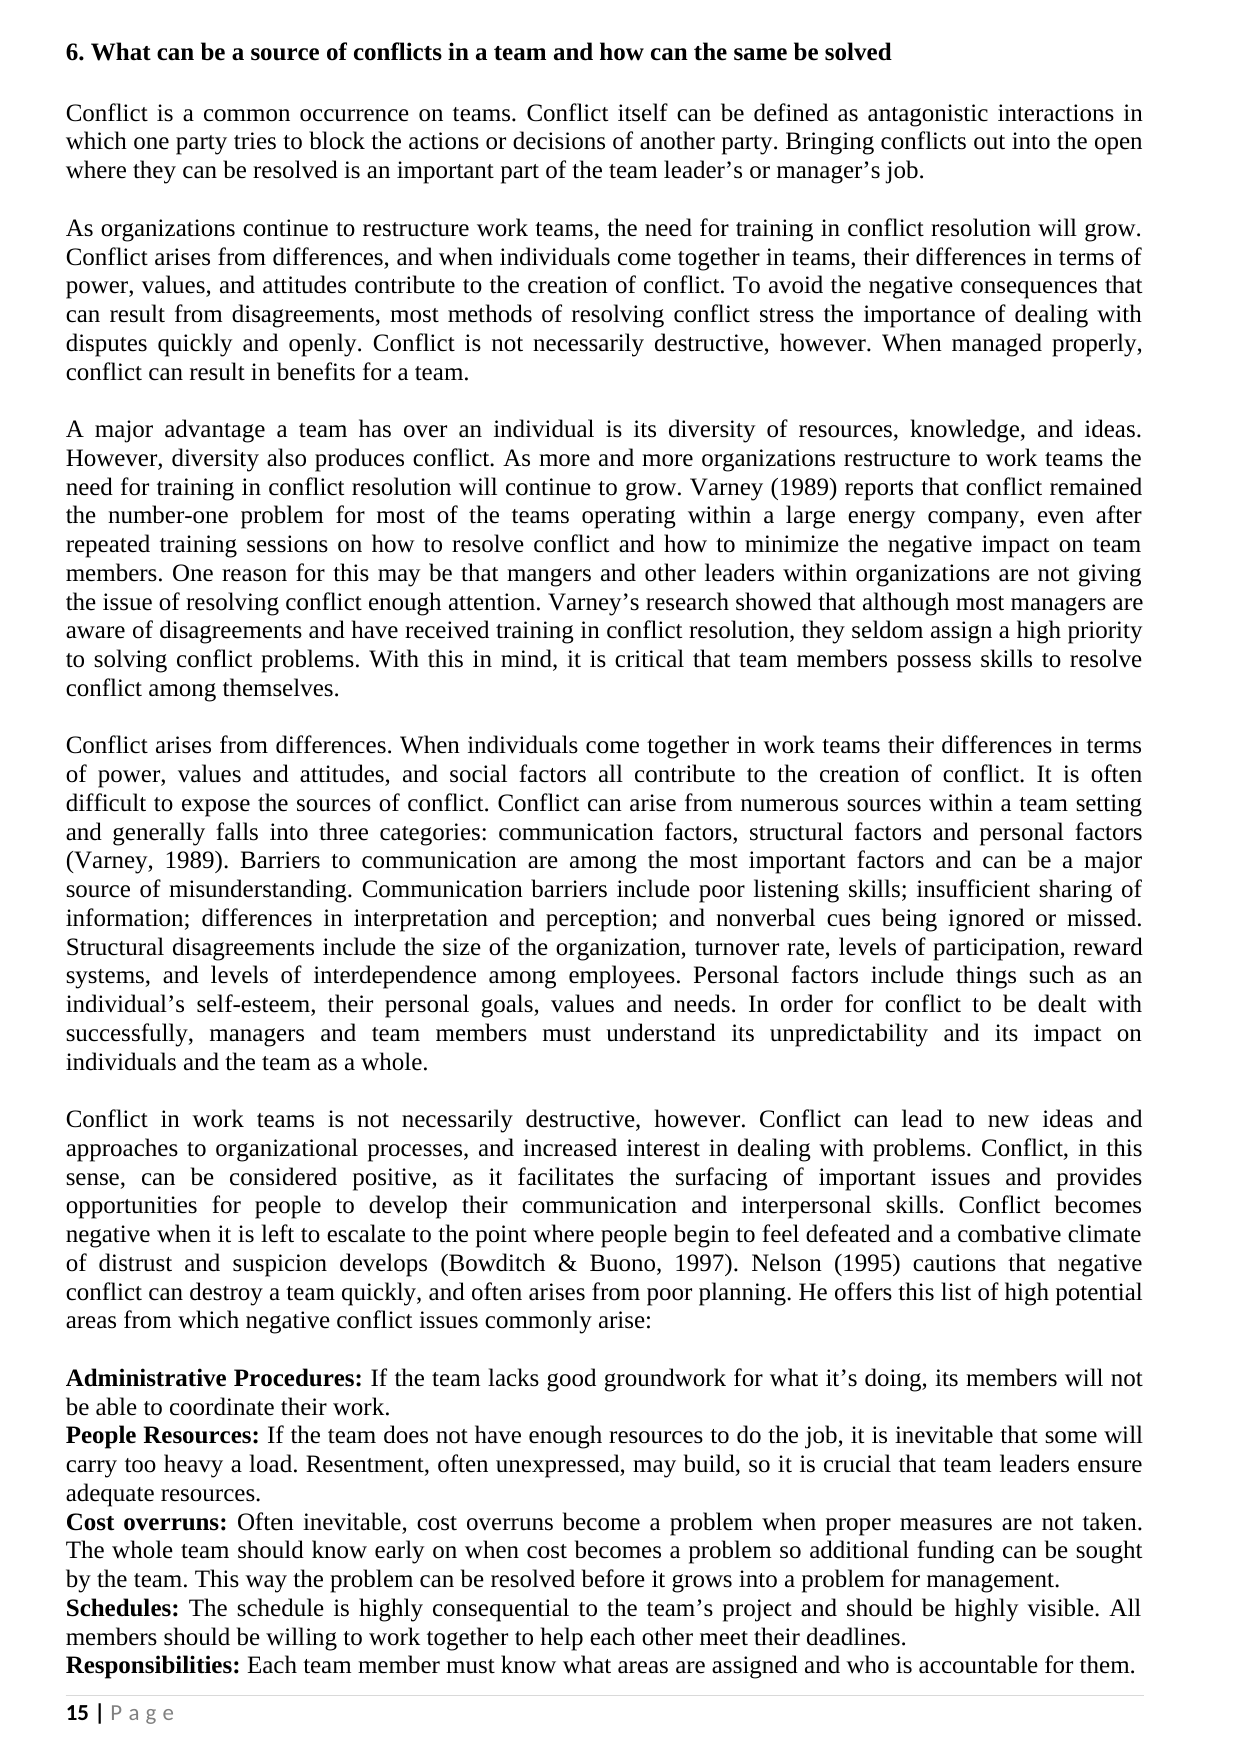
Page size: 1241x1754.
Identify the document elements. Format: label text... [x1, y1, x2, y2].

text People Resources: If the team does not have enough resources to do the job, it is inevitable that some will carry too heavy a load. Resentment, often unexpressed, may build, so it is crucial that team leaders ensure adequate resources. [66, 1421, 1144, 1507]
text Conflict arises from differences. When individuals come together in work teams their differences in terms of power, values and attitudes, and social factors all contribute to the creation of conflict. It is often difficult to expose the sources of conflict. Conflict can arise from numerous sources within a team setting and generally falls into three categories: communication factors, structural factors and personal factors (Varney, 1989). Barriers to communication are among the most important factors and can be a major source of misunderstanding. Communication barriers include poor listening skills; insufficient sharing of information; differences in interpretation and perception; and nonverbal cues being ignored or missed. Structural disagreements include the size of the organization, turnover rate, levels of participation, reward systems, and levels of interdependence among employees. Personal factors include things such as an individual’s self-esteem, their personal goals, values and needs. In order for conflict to be dealt with successfully, managers and team members must understand its unpredictability and its impact on individuals and the team as a whole. [66, 731, 1144, 1076]
text A major advantage a team has over an individual is its diversity of resources, knowledge, and ideas. However, diversity also produces conflict. As more and more organizations restructure to work teams the need for training in conflict resolution will continue to grow. Varney (1989) reports that conflict remained the number-one problem for most of the teams operating within a large energy company, even after repeated training sessions on how to resolve conflict and how to minimize the negative impact on team members. One reason for this may be that mangers and other leaders within organizations are not giving the issue of resolving conflict enough attention. Varney’s research showed that although most managers are aware of disagreements and have received training in conflict resolution, they seldom assign a high priority to solving conflict problems. With this in mind, it is critical that team members possess skills to resolve conflict among themselves. [66, 414, 1144, 702]
text Administrative Procedures: If the team lacks good groundwork for what it’s doing, its members will not be able to coordinate their work. [66, 1363, 1144, 1421]
text Conflict in work teams is not necessarily destructive, however. Conflict can lead to new ideas and approaches to organizational processes, and increased interest in dealing with problems. Conflict, in this sense, can be considered positive, as it facilitates the surfacing of important issues and provides opportunities for people to develop their communication and interpersonal skills. Conflict becomes negative when it is left to escalate to the point where people begin to feel defeated and a combative climate of distrust and suspicion develops (Bowditch & Buono, 1997). Nelson (1995) cautions that negative conflict can destroy a team quickly, and often arises from poor planning. He offers this list of high potential areas from which negative conflict issues commonly arise: [66, 1104, 1144, 1334]
text 6. What can be a source of conflicts in a team and how can the same be solved [66, 37, 1144, 66]
text Schedules: The schedule is highly consequential to the team’s project and should be highly visible. All members should be willing to work together to help each other meet their deadlines. [66, 1593, 1144, 1651]
text Responsibilities: Each team member must know what areas are assigned and who is accountable for them. [66, 1651, 1144, 1679]
text Conflict is a common occurrence on teams. Conflict itself can be defined as antagonistic interactions in which one party tries to block the actions or decisions of another party. Bringing conflicts out into the open where they can be resolved is an important part of the team leader’s or manager’s job. [66, 98, 1144, 184]
text Cost overruns: Often inevitable, cost overruns become a problem when proper measures are not taken. The whole team should know early on when cost becomes a problem so additional funding can be sought by the team. This way the problem can be resolved before it grows into a problem for management. [66, 1507, 1144, 1593]
text As organizations continue to restructure work teams, the need for training in conflict resolution will grow. Conflict arises from differences, and when individuals come together in teams, their differences in terms of power, values, and attitudes contribute to the creation of conflict. To avoid the negative consequences that can result from disagreements, most methods of resolving conflict stress the importance of dealing with disputes quickly and openly. Conflict is not necessarily destructive, however. When managed properly, conflict can result in benefits for a team. [66, 213, 1144, 386]
